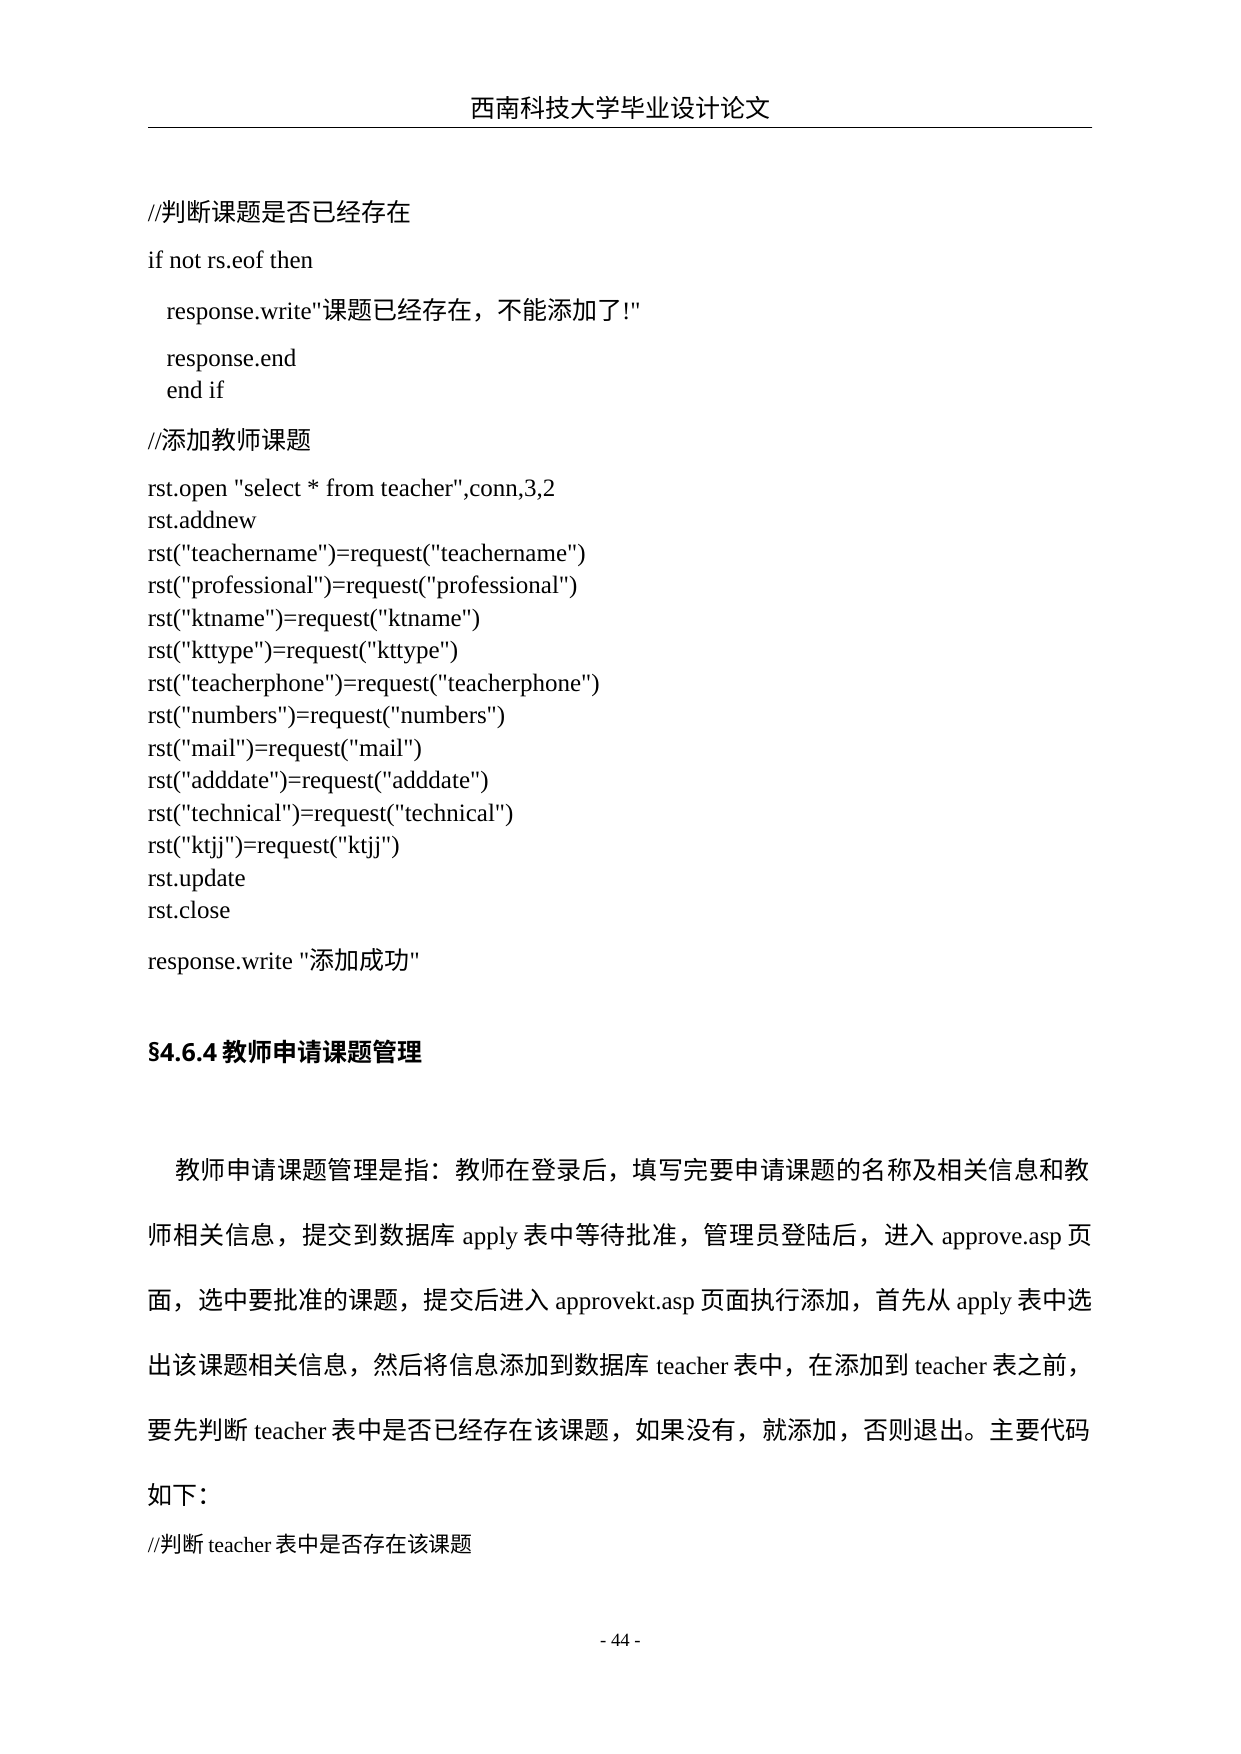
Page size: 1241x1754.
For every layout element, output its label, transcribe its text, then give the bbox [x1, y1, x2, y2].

text rst.close [148, 893, 1092, 926]
text end if [148, 373, 1092, 406]
text rst.open "select * from teacher",conn,3,2 [148, 471, 1092, 503]
text rst.update [148, 861, 1092, 893]
text rst("technical")=request("technical") [148, 796, 1092, 828]
text rst("ktname")=request("ktname") [148, 601, 1092, 633]
text rst.addnew [148, 503, 1092, 536]
text rst("numbers")=request("numbers") [148, 698, 1092, 731]
text rst("ktjj")=request("ktjj") [148, 828, 1092, 861]
text //判断teacher表中是否存在该课题 [148, 1526, 1092, 1559]
text rst("teacherphone")=request("teacherphone") [148, 666, 1092, 698]
text //判断课题是否已经存在 [148, 178, 1092, 243]
subtitle §4.6.4教师申请课题管理 [148, 1018, 1092, 1083]
text if not rs.eof then [148, 243, 1092, 276]
text rst("mail")=request("mail") [148, 731, 1092, 763]
text response.end [148, 341, 1092, 373]
text 教师申请课题管理是指：教师在登录后，填写完要申请课题的名称及相关信息和教师相关信息，提交到数据库apply表中等待批准，管理员登陆后，进入approve.asp页面，选中要批准的课题，提交后进入approvekt.asp页面执行添加，首先从apply表中选出该课题相关信息，然后将信息添加到数据库teacher表中，在添加到teacher表之前，要先判断teacher表中是否已经存在该课题，如果没有，就添加，否则退出。主要代码如下： [148, 1136, 1092, 1526]
text //添加教师课题 [148, 406, 1092, 471]
text rst("kttype")=request("kttype") [148, 633, 1092, 666]
text rst("professional")=request("professional") [148, 568, 1092, 601]
text rst("teachername")=request("teachername") [148, 536, 1092, 568]
text rst("adddate")=request("adddate") [148, 763, 1092, 796]
text response.write"课题已经存在，不能添加了!" [148, 276, 1092, 341]
text response.write "添加成功" [148, 926, 1092, 991]
